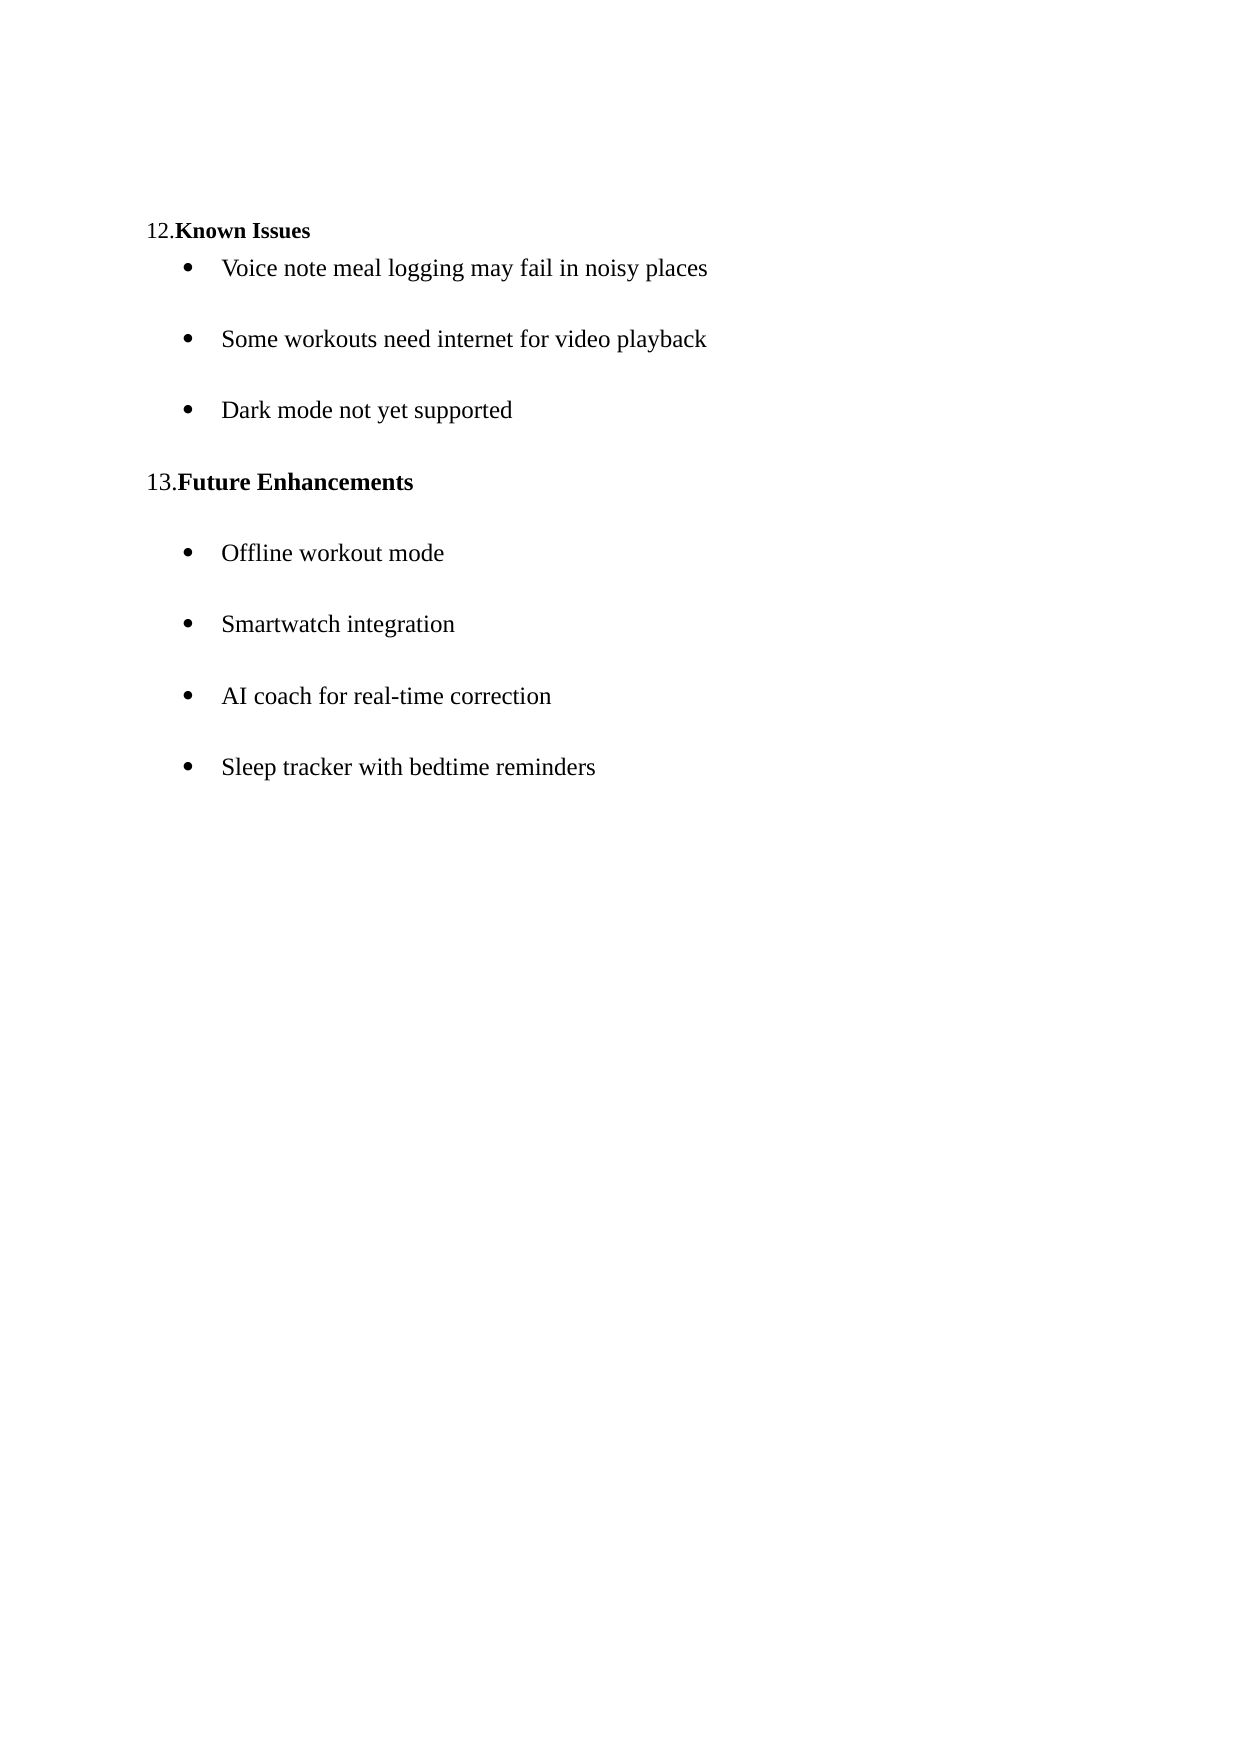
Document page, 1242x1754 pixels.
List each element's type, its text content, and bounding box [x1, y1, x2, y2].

list Some workouts need internet for video playback [183, 324, 1052, 353]
list Voice note meal logging may fail in noisy places [183, 253, 1052, 282]
list Offline workout mode [183, 538, 1052, 567]
list Smartwatch integration [183, 609, 1052, 638]
list Dark mode not yet supported [183, 396, 1052, 424]
text 12.Known Issues [146, 217, 680, 244]
text 13.Future Enhancements [146, 467, 1052, 496]
list Sleep tracker with bedtime reminders [183, 752, 1052, 781]
list AI coach for real-time correction [183, 681, 1052, 710]
